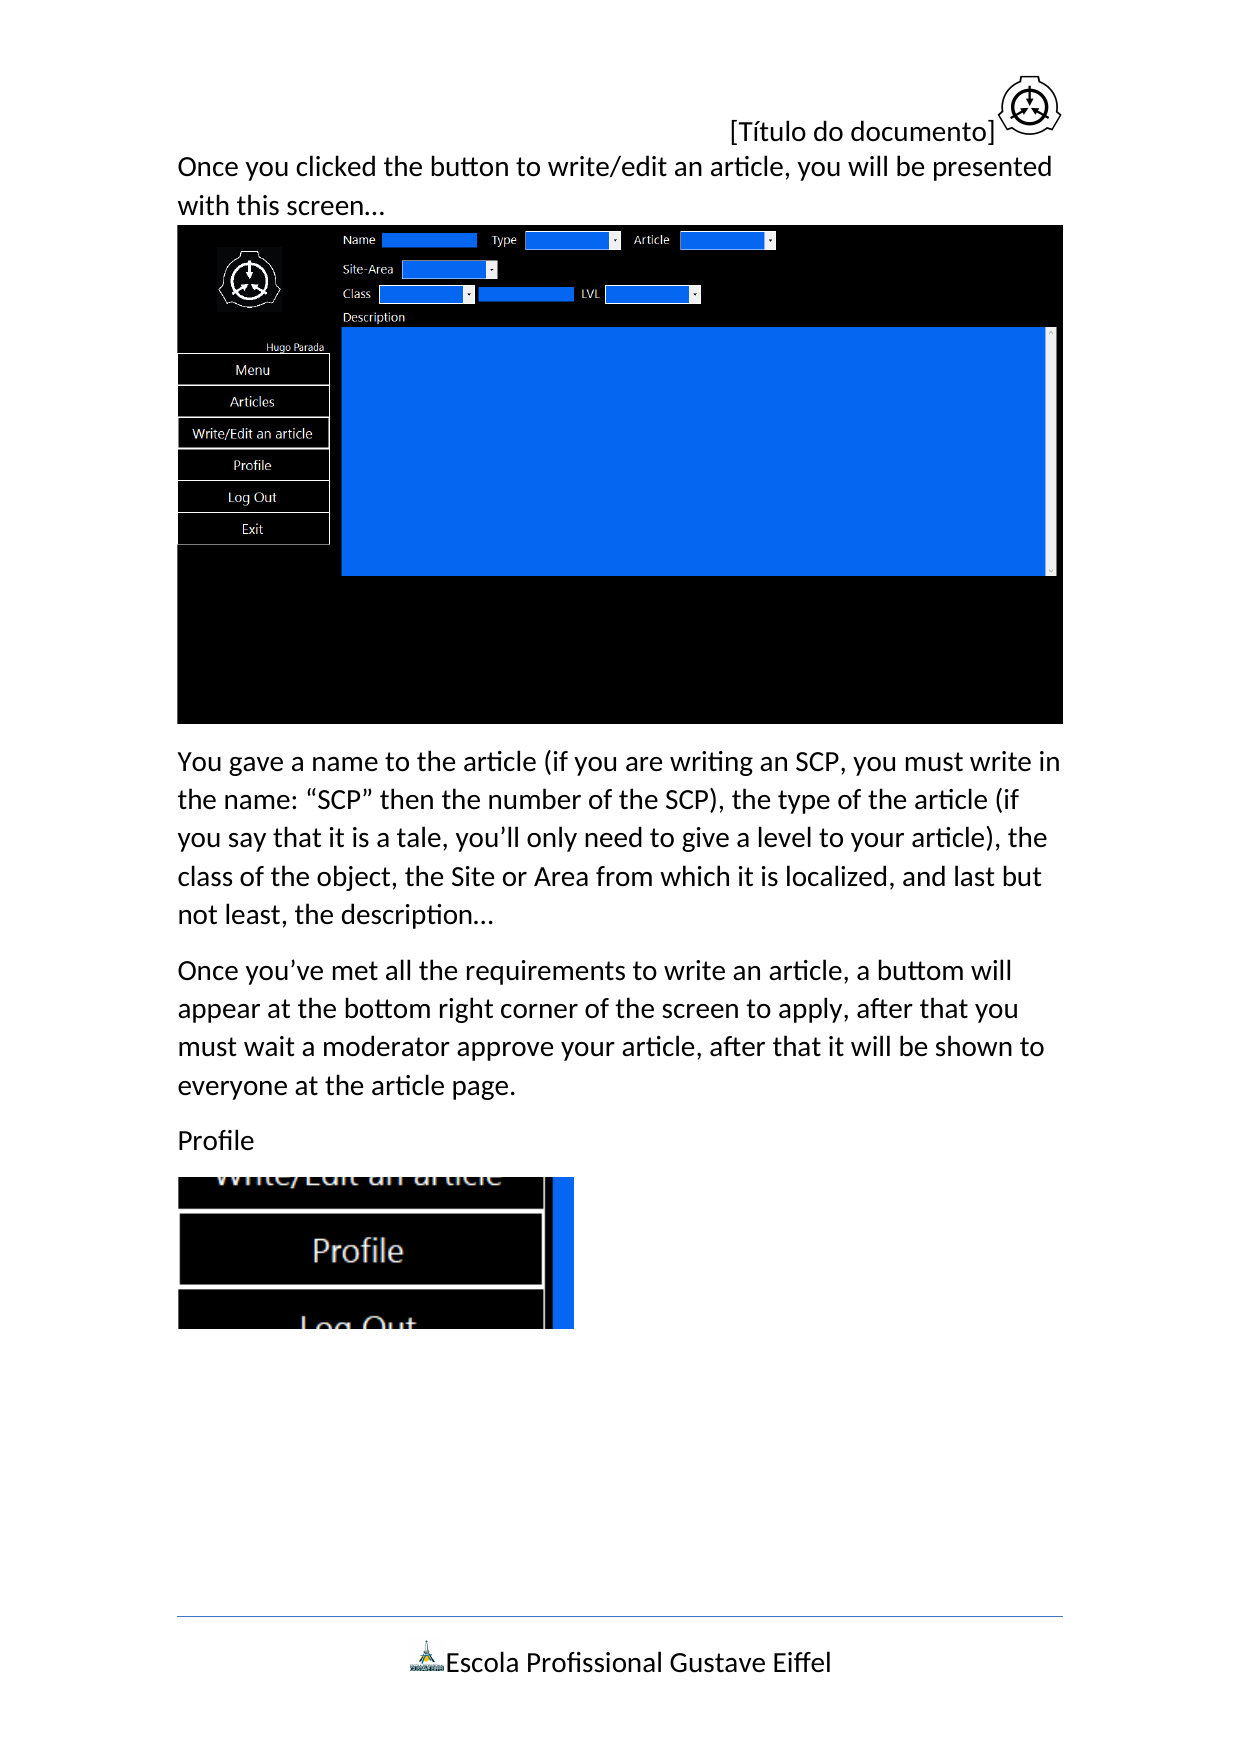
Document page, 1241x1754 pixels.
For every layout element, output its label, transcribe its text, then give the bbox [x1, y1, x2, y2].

text Once you’ve met all the requirements to write an article, a buttom will appear at the bottom right corner of the screen to apply, after that you must wait a moderator approve your article, after that it will be shown to everyone at the article page. [177, 952, 1063, 1102]
picture [996, 73, 1064, 141]
picture [408, 1638, 446, 1673]
picture [177, 225, 1063, 724]
picture [177, 1177, 574, 1329]
text Once you clicked the button to write/edit an article, you will be presented with this screen… [177, 148, 1063, 225]
text Profile [177, 1122, 1063, 1158]
text You gave a name to the article (if you are writing an SCP, you must write in the name: “SCP” then the number of the SCP), the type of the article (if you say that it is a tale, you’ll only need to give a level to your article), the class of the object, the Site or Area from which it is localized, and last but not least, the description… [177, 743, 1063, 932]
